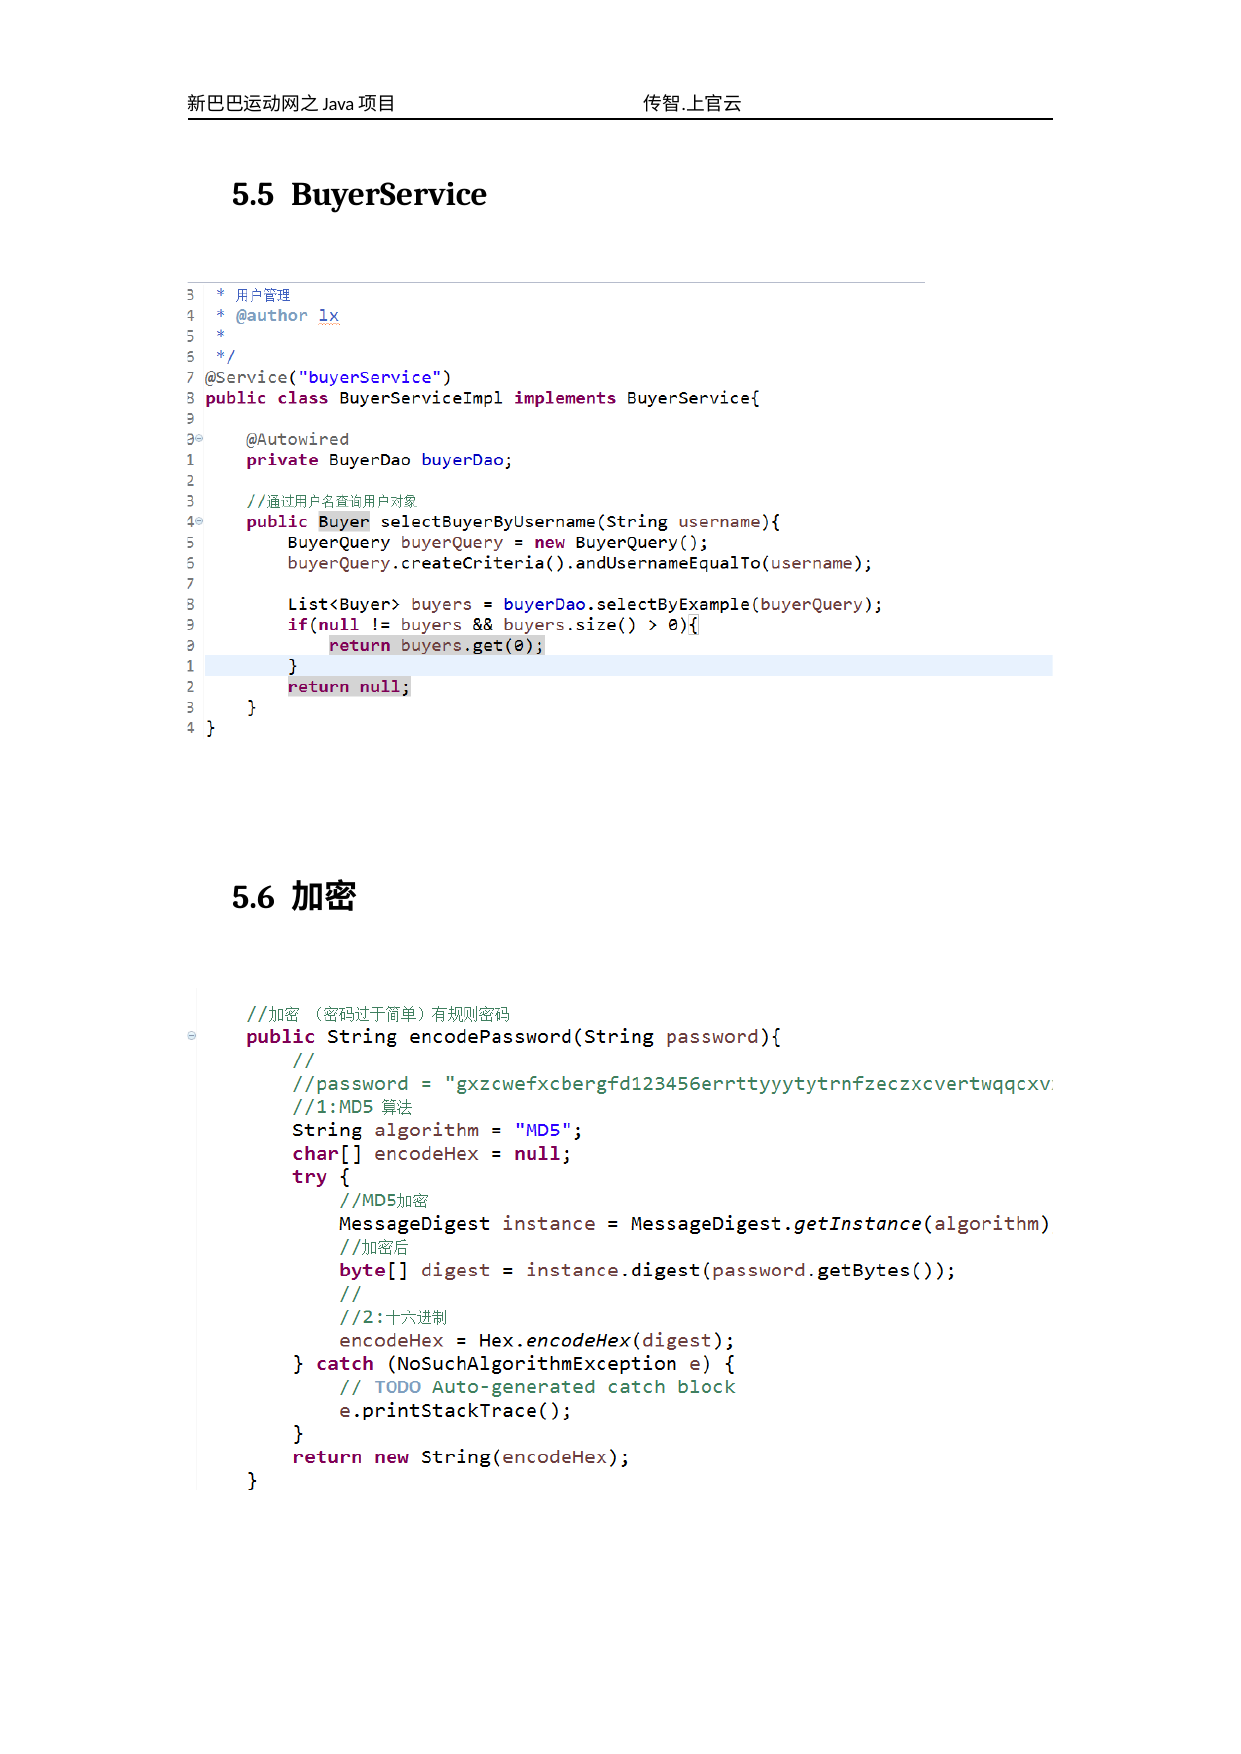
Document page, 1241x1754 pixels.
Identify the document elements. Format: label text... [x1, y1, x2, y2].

picture [187, 988, 1053, 1490]
picture [187, 282, 1053, 739]
subtitle 加密 [232, 862, 1053, 927]
subtitle BuyerService [232, 162, 1053, 227]
